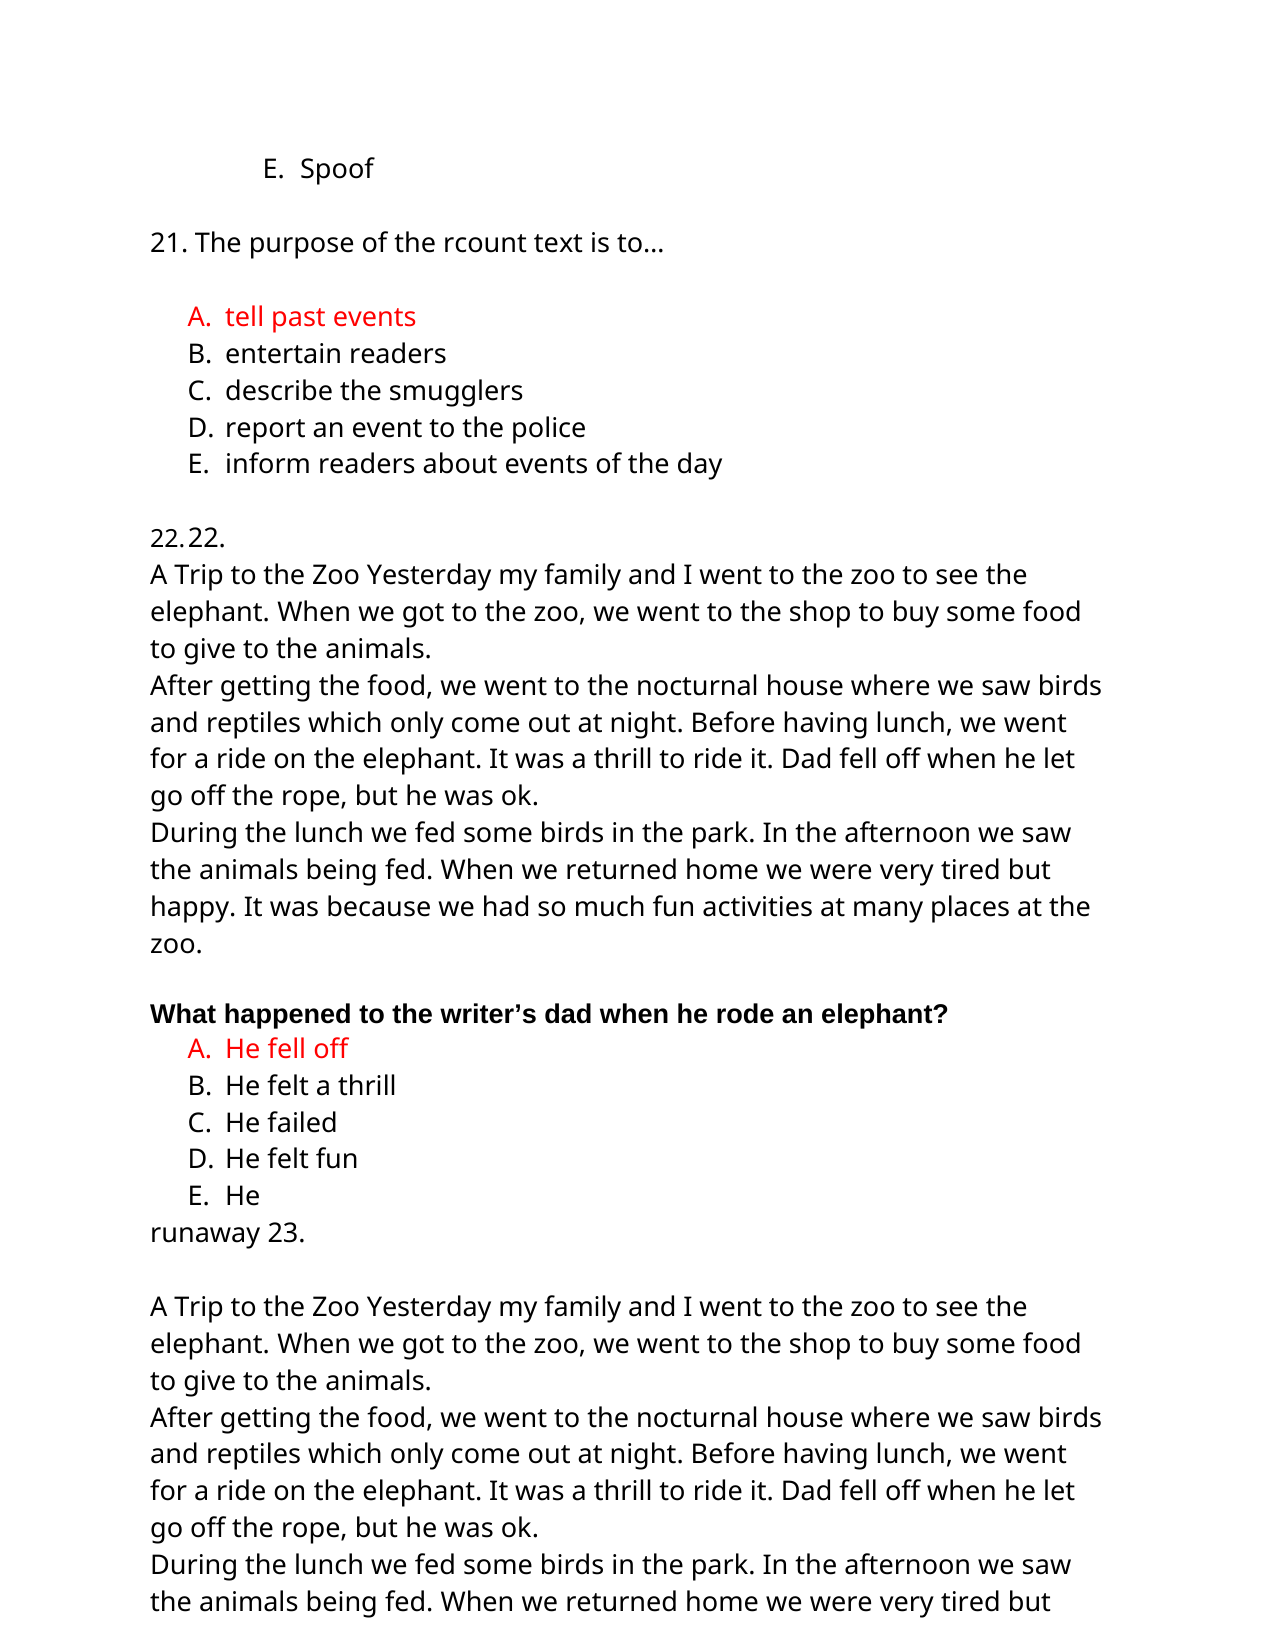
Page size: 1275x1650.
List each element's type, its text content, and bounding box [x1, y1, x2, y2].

list He failed [187, 1103, 1154, 1140]
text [150, 1546, 1112, 1619]
subtitle What happened to the writer’s dad when he rode an elephant? [150, 998, 1154, 1029]
list report an event to the police [187, 408, 1154, 445]
list entertain readers [187, 334, 1154, 371]
list Spoof [262, 150, 1154, 187]
text A Trip to the Zoo Yesterday my family and I went to the zoo to see the elephant. When we got to the zoo, we went to the shop to buy some food to give to the animals. [150, 556, 1103, 666]
list inform readers about events of the day [187, 445, 1154, 482]
list He runaway 23. [150, 1177, 370, 1251]
list He felt a thrill [187, 1066, 1154, 1103]
list describe the smugglers [187, 371, 1154, 408]
text After getting the food, we went to the nocturnal house where we saw birds and reptiles which only come out at night. Before having lunch, we went for a ride on the elephant. It was a thrill to ride it. Dad fell off when he let go off the rope, but he was ok. [150, 666, 1109, 814]
list The purpose of the rcount text is to… [150, 224, 1154, 261]
list He fell off [187, 1029, 1154, 1066]
text A Trip to the Zoo Yesterday my family and I went to the zoo to see the elephant. When we got to the zoo, we went to the shop to buy some food to give to the animals. [150, 1287, 1103, 1398]
list tell past events [187, 297, 1154, 334]
text After getting the food, we went to the nocturnal house where we saw birds and reptiles which only come out at night. Before having lunch, we went for a ride on the elephant. It was a thrill to ride it. Dad fell off when he let go off the rope, but he was ok. [150, 1398, 1109, 1546]
list 22. [150, 519, 1154, 556]
list He felt fun [187, 1140, 1154, 1177]
